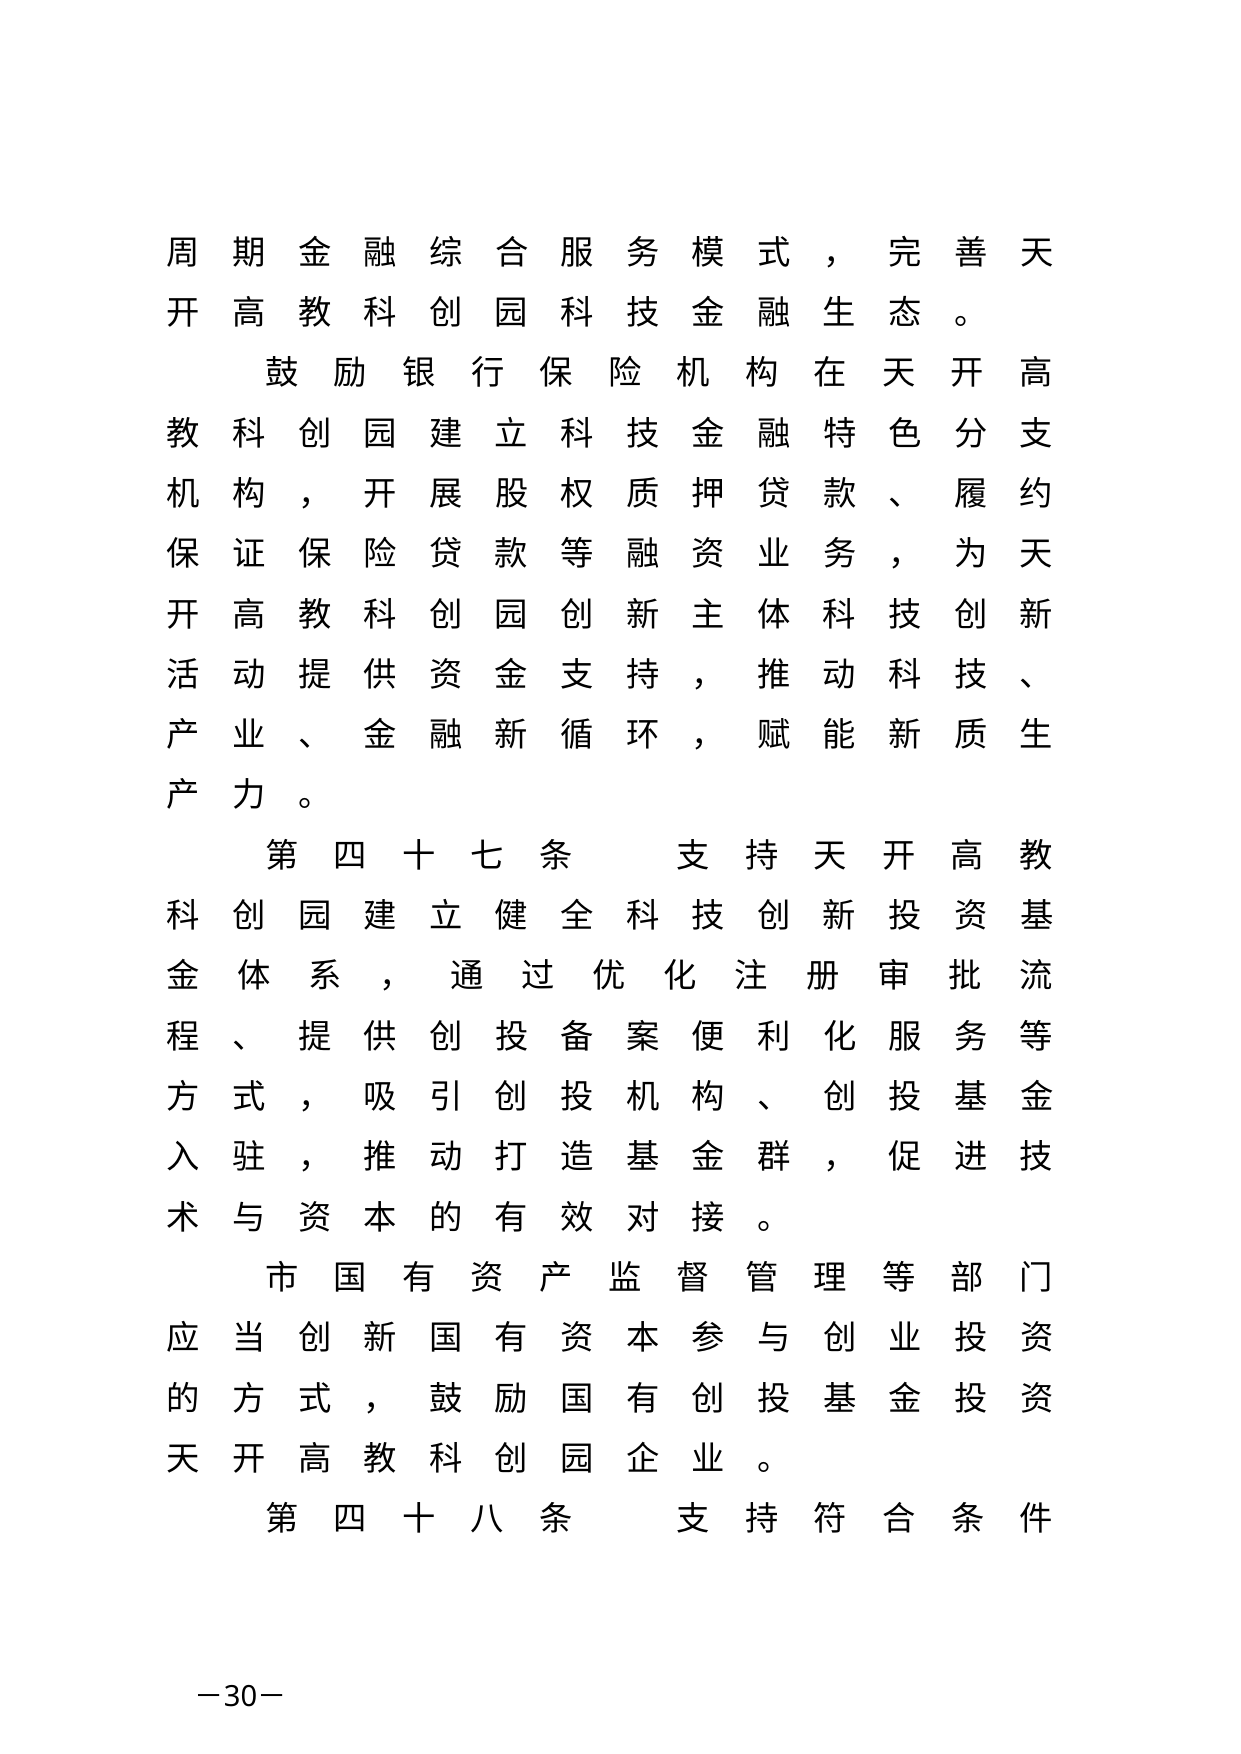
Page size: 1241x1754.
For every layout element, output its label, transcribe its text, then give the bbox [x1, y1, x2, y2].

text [167, 1486, 1085, 1546]
text 市国有资产监督管理等部门应当创新国有资本参与创业投资的方式，鼓励国有创投基金投资天开高教科创园企业。 [167, 1245, 1085, 1486]
text 鼓励银行保险机构在天开高教科创园建立科技金融特色分支机构，开展股权质押贷款、履约保证保险贷款等融资业务，为天开高教科创园创新主体科技创新活动提供资金支持，推动科技、产业、金融新循环，赋能新质生产力。 [167, 340, 1085, 822]
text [167, 219, 1085, 340]
text 第四十七条 支持天开高教科创园建立健全科技创新投资基金体系，通过优化注册审批流程、提供创投备案便利化服务等方式，吸引创投机构、创投基金入驻，推动打造基金群，促进技术与资本的有效对接。 [167, 822, 1085, 1245]
